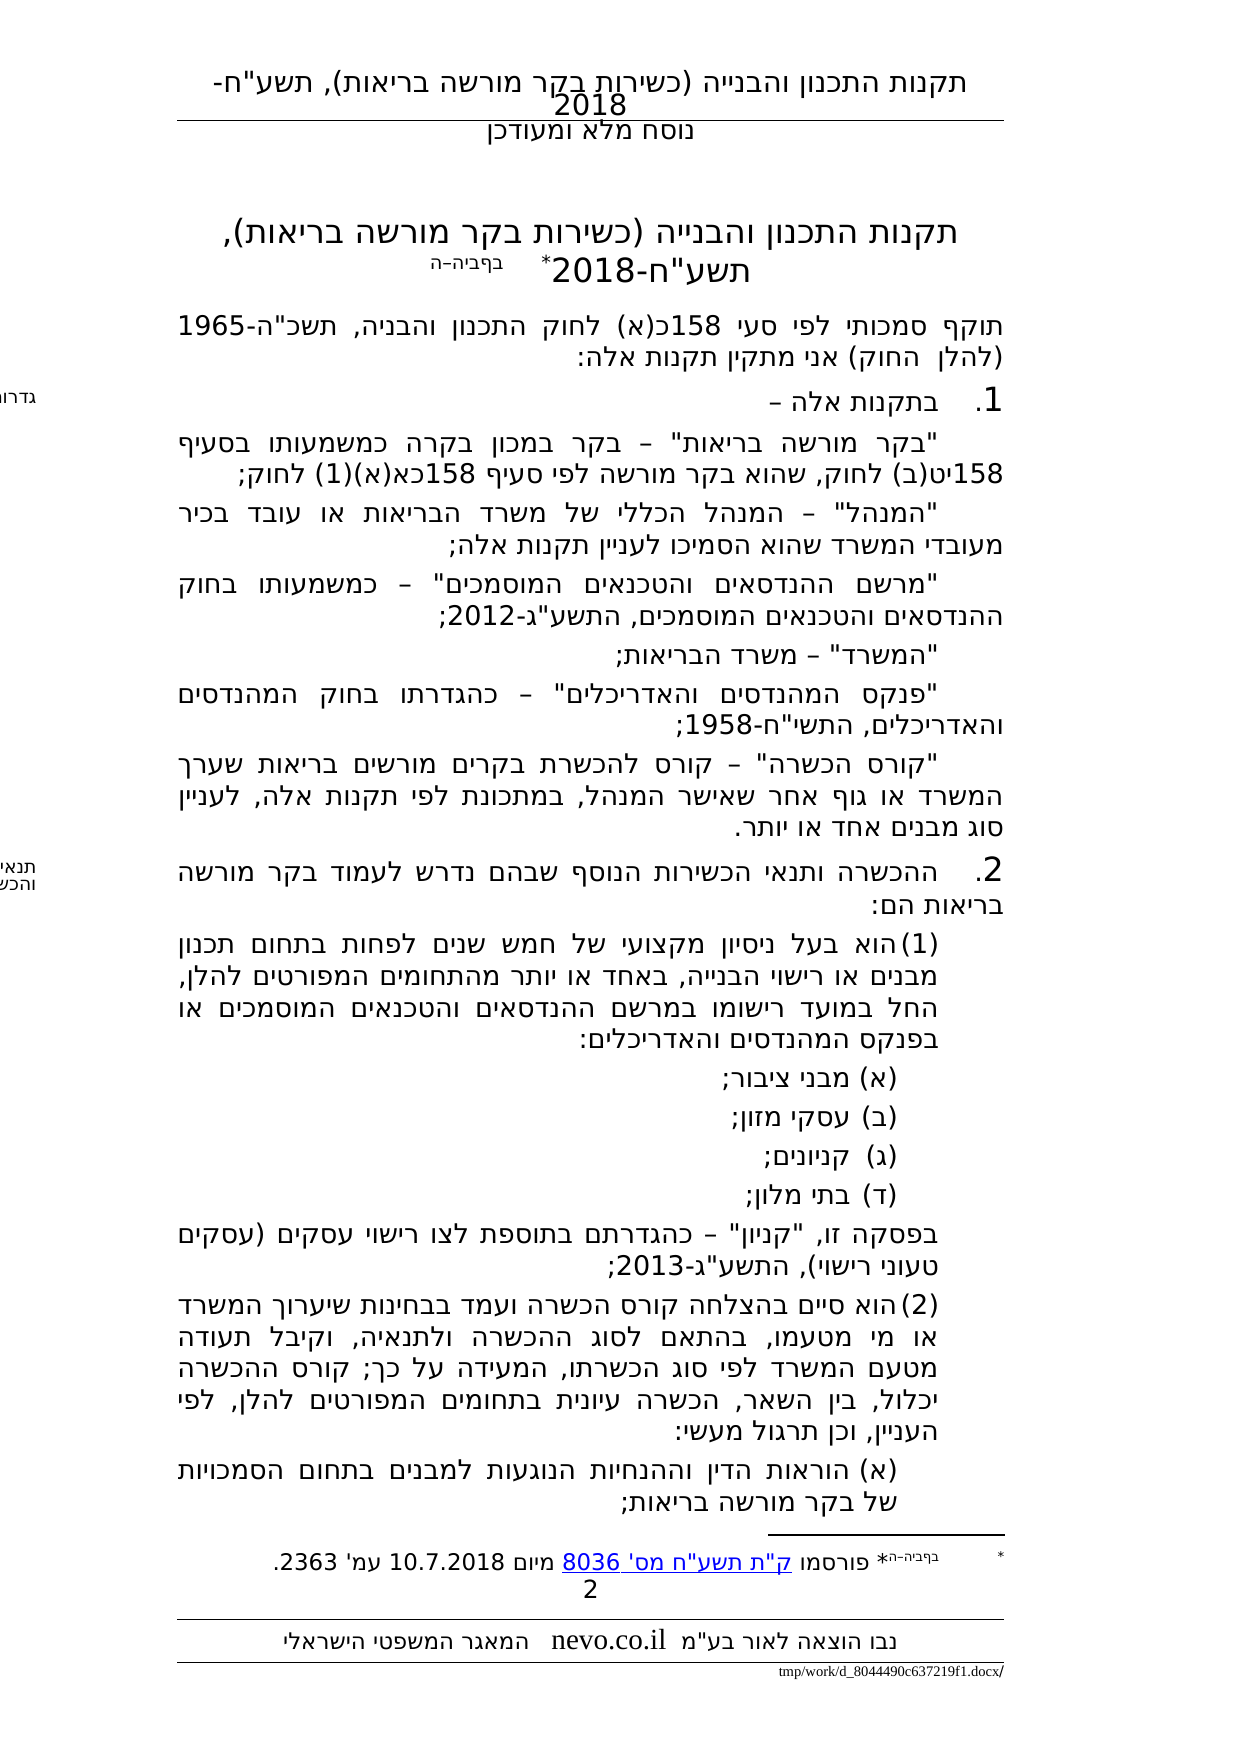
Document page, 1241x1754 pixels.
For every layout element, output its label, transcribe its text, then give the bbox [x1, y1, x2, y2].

text (ד) בתי מלון; [177, 1180, 898, 1211]
text (ג) קניונים; [177, 1141, 898, 1172]
text (א) מבני ציבור; [177, 1062, 898, 1094]
text (1) הוא בעל ניסיון מקצועי של חמש שנים לפחות בתחום תכנון מבנים או רישוי הבנייה, באחד או יותר מהתחומים המפורטים להלן, החל במועד רישומו במרשם ההנדסאים והטכנאים המוסמכים או בפנקס המהנדסים והאדריכלים: [177, 929, 939, 1055]
text 2. ההכשרה ותנאי הכשירות הנוסף שבהם נדרש לעמוד בקר מורשה בריאות הם: [177, 851, 1004, 921]
text "פנקס המהנדסים והאדריכלים" – כהגדרתו בחוק המהנדסים והאדריכלים, התשי"ח-1958; [177, 678, 1004, 741]
text "מרשם ההנדסאים והטכנאים המוסמכים" – כמשמעותו בחוק ההנדסאים והטכנאים המוסמכים, התשע"ג-2012; [177, 568, 1004, 631]
text "בקר מורשה בריאות" – בקר במכון בקרה כמשמעותו בסעיף 158יט(ב) לחוק, שהוא בקר מורשה לפי סעיף 158כא(א)(1) לחוק; [177, 427, 1004, 490]
text תקנות התכנון והבנייה (כשירות בקר מורשה בריאות), תשע"ח-2018* [177, 212, 1004, 290]
text בתוקף סמכותי לפי סעיף 158כב(א) לחוק התכנון והבנייה, התשכ"ה-1965 (להלן – החוק) אני מתקין תקנות אלה: [177, 310, 1004, 373]
text (ב) עסקי מזון; [177, 1102, 898, 1133]
text "המנהל" – המנהל הכללי של משרד הבריאות או עובד בכיר מעובדי המשרד שהוא הסמיכו לעניין תקנות אלה; [177, 498, 1004, 561]
text "המשרד" – משרד הבריאות; [177, 639, 1004, 671]
text בפסקה זו, "קניון" – כהגדרתם בתוספת לצו רישוי עסקים (עסקים טעוני רישוי), התשע"ג-2013; [177, 1219, 939, 1282]
text (2) הוא סיים בהצלחה קורס הכשרה ועמד בבחינות שיערוך המשרד או מי מטעמו, בהתאם לסוג ההכשרה ולתנאיה, וקיבל תעודה מטעם המשרד לפי סוג הכשרתו, המעידה על כך; קורס ההכשרה יכלול, בין השאר, הכשרה עיונית בתחומים המפורטים להלן, לפי העניין, וכן תרגול מעשי: [177, 1289, 939, 1447]
text 1. בתקנות אלה – [177, 381, 1004, 419]
text (א) הוראות הדין וההנחיות הנוגעות למבנים בתחום הסמכויות של בקר מורשה בריאות; [177, 1455, 898, 1518]
text "קורס הכשרה" – קורס להכשרת בקרים מורשים בריאות שערך המשרד או גוף אחר שאישר המנהל, במתכונת לפי תקנות אלה, לעניין סוג מבנים אחד או יותר. [177, 749, 1004, 843]
